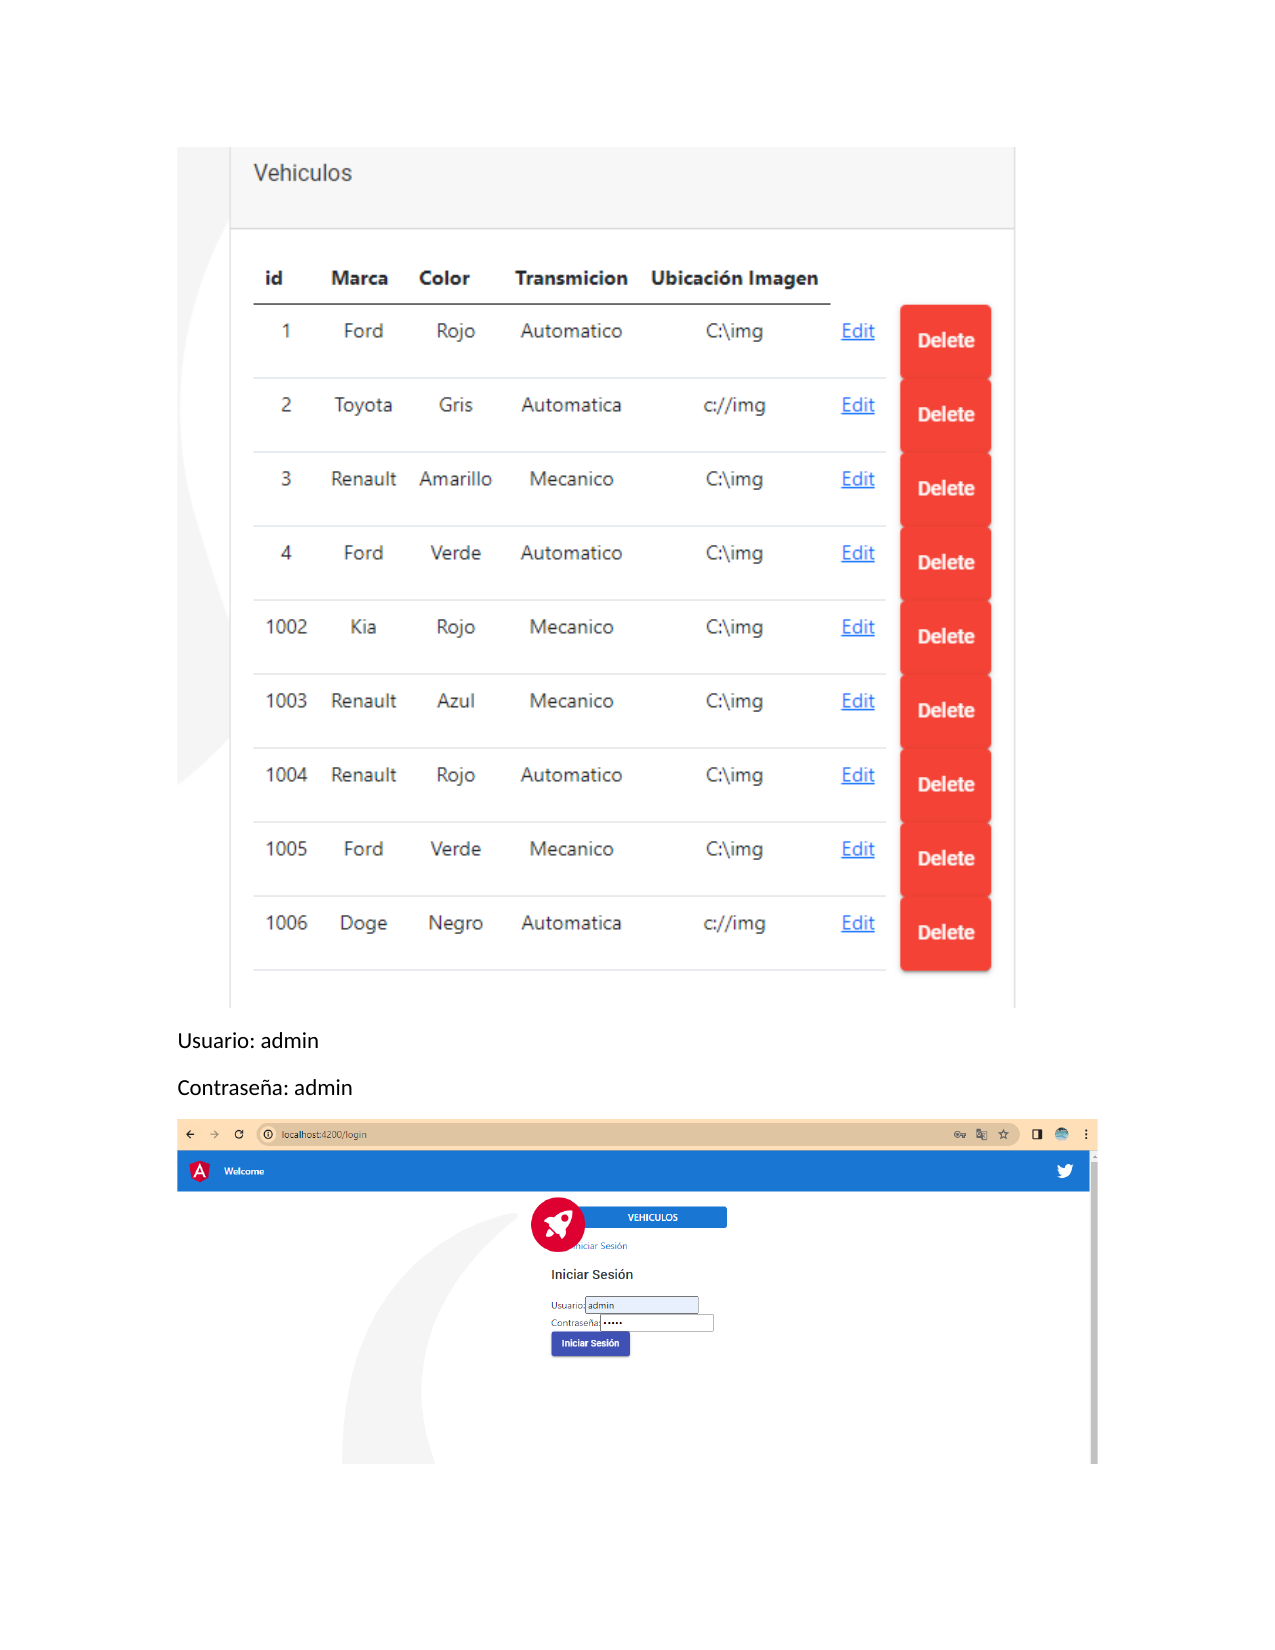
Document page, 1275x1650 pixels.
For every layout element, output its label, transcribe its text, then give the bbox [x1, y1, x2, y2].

text Usuario: admin [177, 1026, 1098, 1054]
text Contraseña: admin [177, 1073, 1098, 1101]
picture [177, 147, 1098, 1008]
picture [177, 1119, 1098, 1464]
